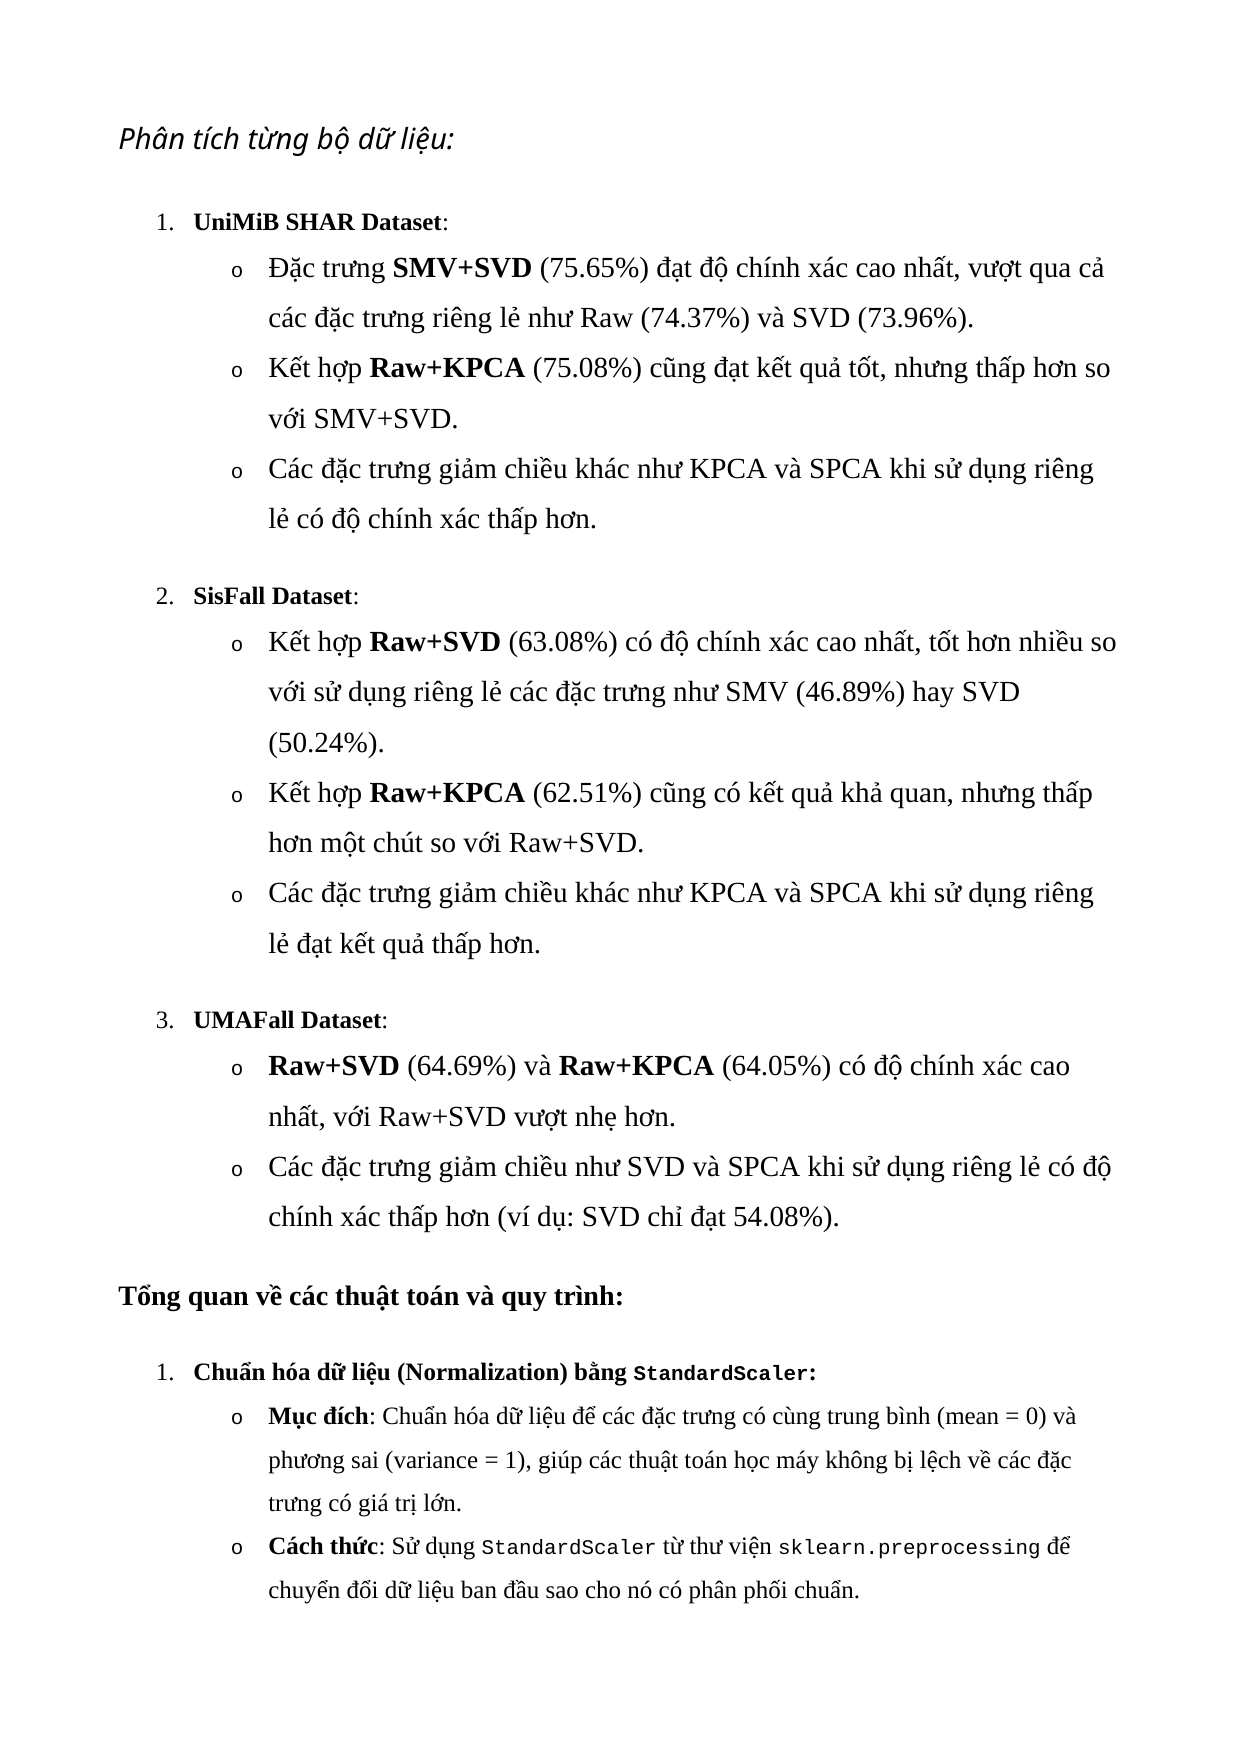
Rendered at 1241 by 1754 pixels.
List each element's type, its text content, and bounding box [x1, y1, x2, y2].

text Tổng quan về các thuật toán và quy trình: [118, 1366, 1122, 1399]
list Các đặc trưng giảm chiều khác như KPCA và SPCA khi sử dụng riêng lẻ đạt kết quả thấp hơn. [231, 934, 1122, 1018]
subtitle Phân tích từng bộ dữ liệu: [118, 118, 1122, 158]
list Kết hợp Raw+KPCA (75.08%) cũng đạt kết quả tốt, nhưng thấp hơn so với SMV+SVD. [231, 380, 1122, 463]
list UniMiB SHAR Dataset: [156, 207, 1122, 236]
list UMAFall Dataset: [156, 1064, 1122, 1092]
list Mục đích: Chuẩn hóa dữ liệu để các đặc trưng có cùng trung bình (mean = 0) và phương sai (variance = 1), giúp các thuật toán học máy không bị lệch về các đặc trưng có giá trị lớn. [231, 1488, 1122, 1604]
list SisFall Dataset: [156, 610, 1122, 639]
list Các đặc trưng giảm chiều như SVD và SPCA khi sử dụng riêng lẻ có độ chính xác thấp hơn (ví dụ: SVD chỉ đạt 54.08%). [231, 1237, 1122, 1321]
list Kết hợp Raw+KPCA (62.51%) cũng có kết quả khả quan, nhưng thấp hơn một chút so với Raw+SVD. [231, 833, 1122, 917]
list Raw+SVD (64.69%) và Raw+KPCA (64.05%) có độ chính xác cao nhất, với Raw+SVD vượt nhẹ hơn. [231, 1136, 1122, 1220]
list Kết hợp Raw+SVD (63.08%) có độ chính xác cao nhất, tốt hơn nhiều so với sử dụng riêng lẻ các đặc trưng như SMV (46.89%) hay SVD (50.24%). [231, 682, 1122, 817]
list Các đặc trưng giảm chiều khác như KPCA và SPCA khi sử dụng riêng lẻ có độ chính xác thấp hơn. [231, 480, 1122, 564]
list Đặc trưng SMV+SVD (75.65%) đạt độ chính xác cao nhất, vượt qua cả các đặc trưng riêng lẻ như Raw (74.37%) và SVD (73.96%). [231, 279, 1122, 363]
list Chuẩn hóa dữ liệu (Normalization) bằng StandardScaler: [156, 1444, 1122, 1474]
